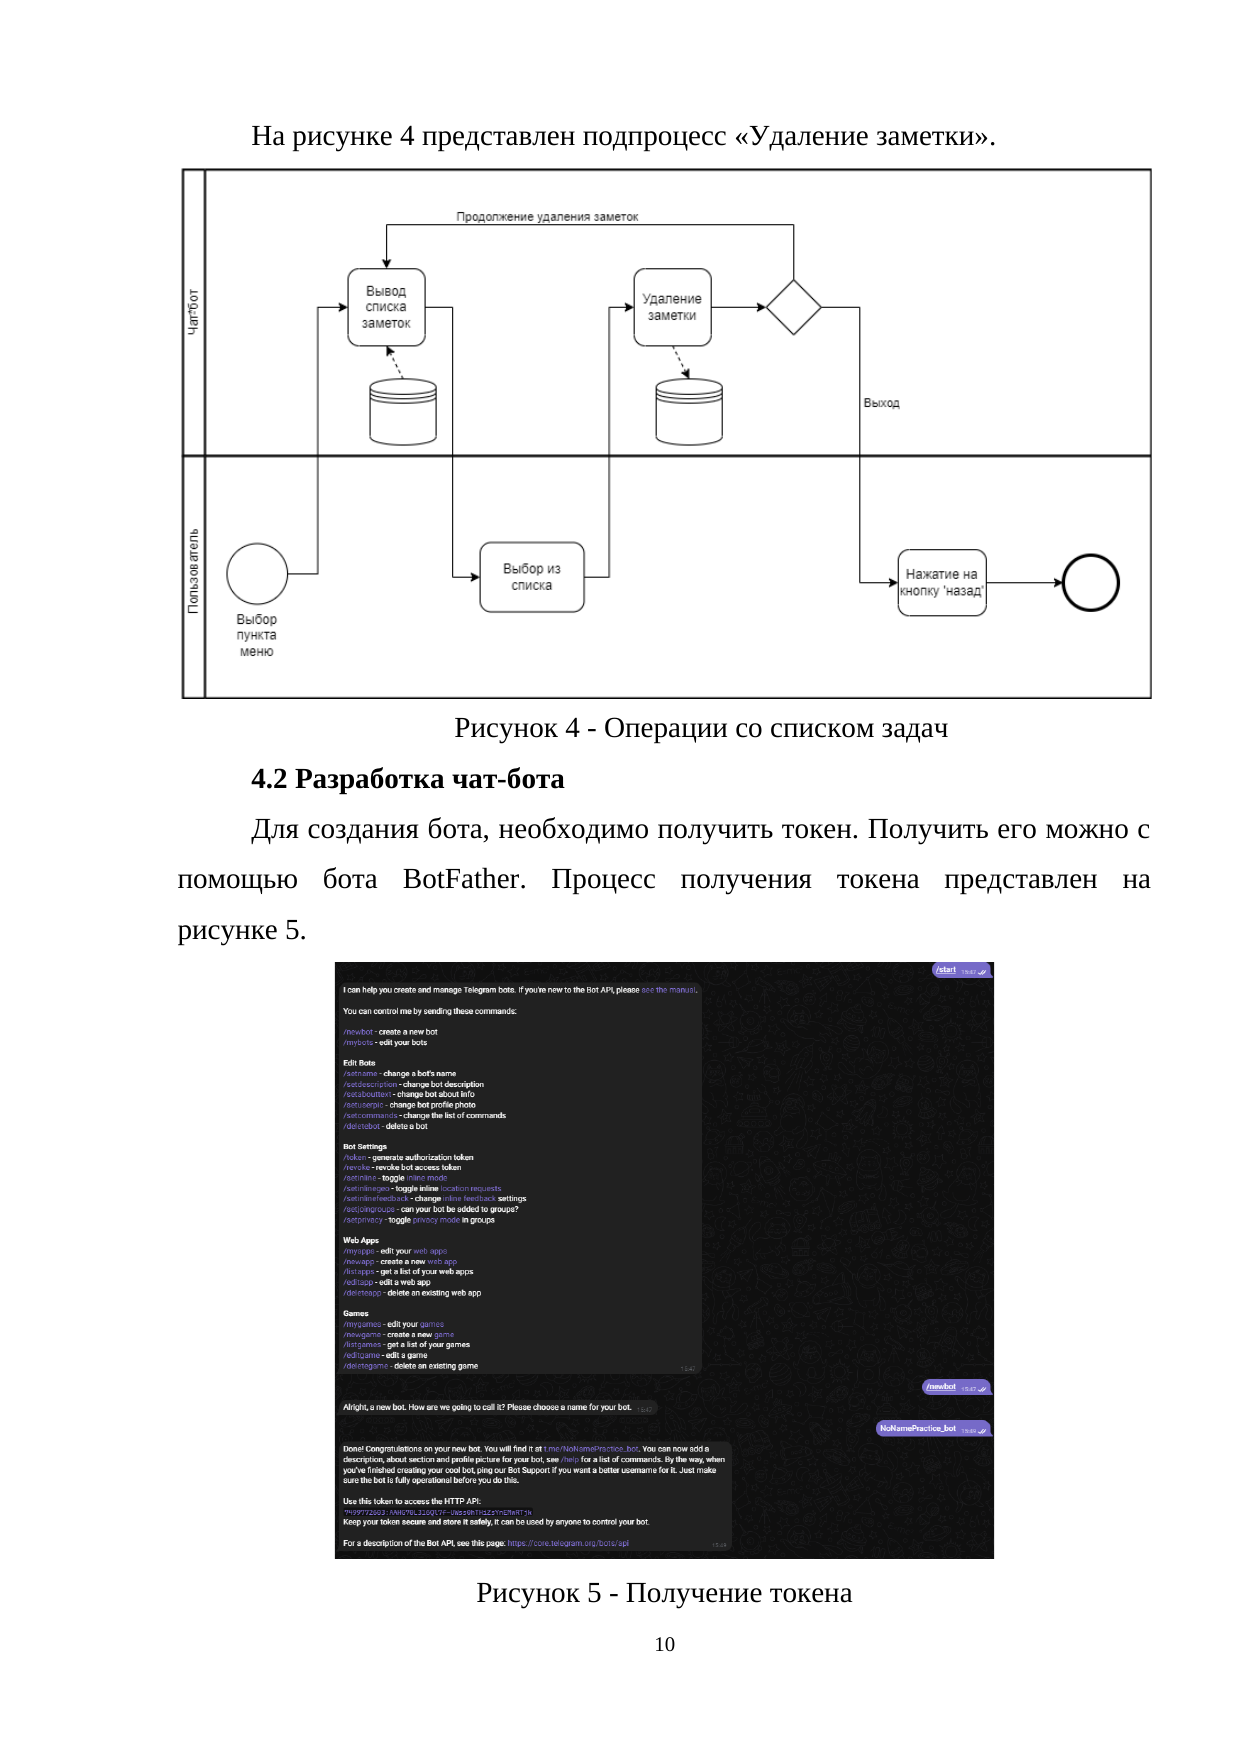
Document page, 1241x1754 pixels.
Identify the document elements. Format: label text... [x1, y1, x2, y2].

list Рисунок 4 - Операции со списком задач [177, 711, 1152, 744]
picture [334, 962, 995, 1559]
subtitle 4.2 Разработка чат-бота [177, 761, 1152, 794]
text Рисунок 5 - Получение токена [177, 1575, 1152, 1609]
text Для создания бота, необходимо получить токен. Получить его можно с помощью бота BotFather. Процесс получения токена представлен на рисунке 5. [177, 811, 1152, 945]
picture [177, 168, 1152, 699]
text На рисунке 4 представлен подпроцесс «Удаление заметки». [177, 118, 1152, 152]
